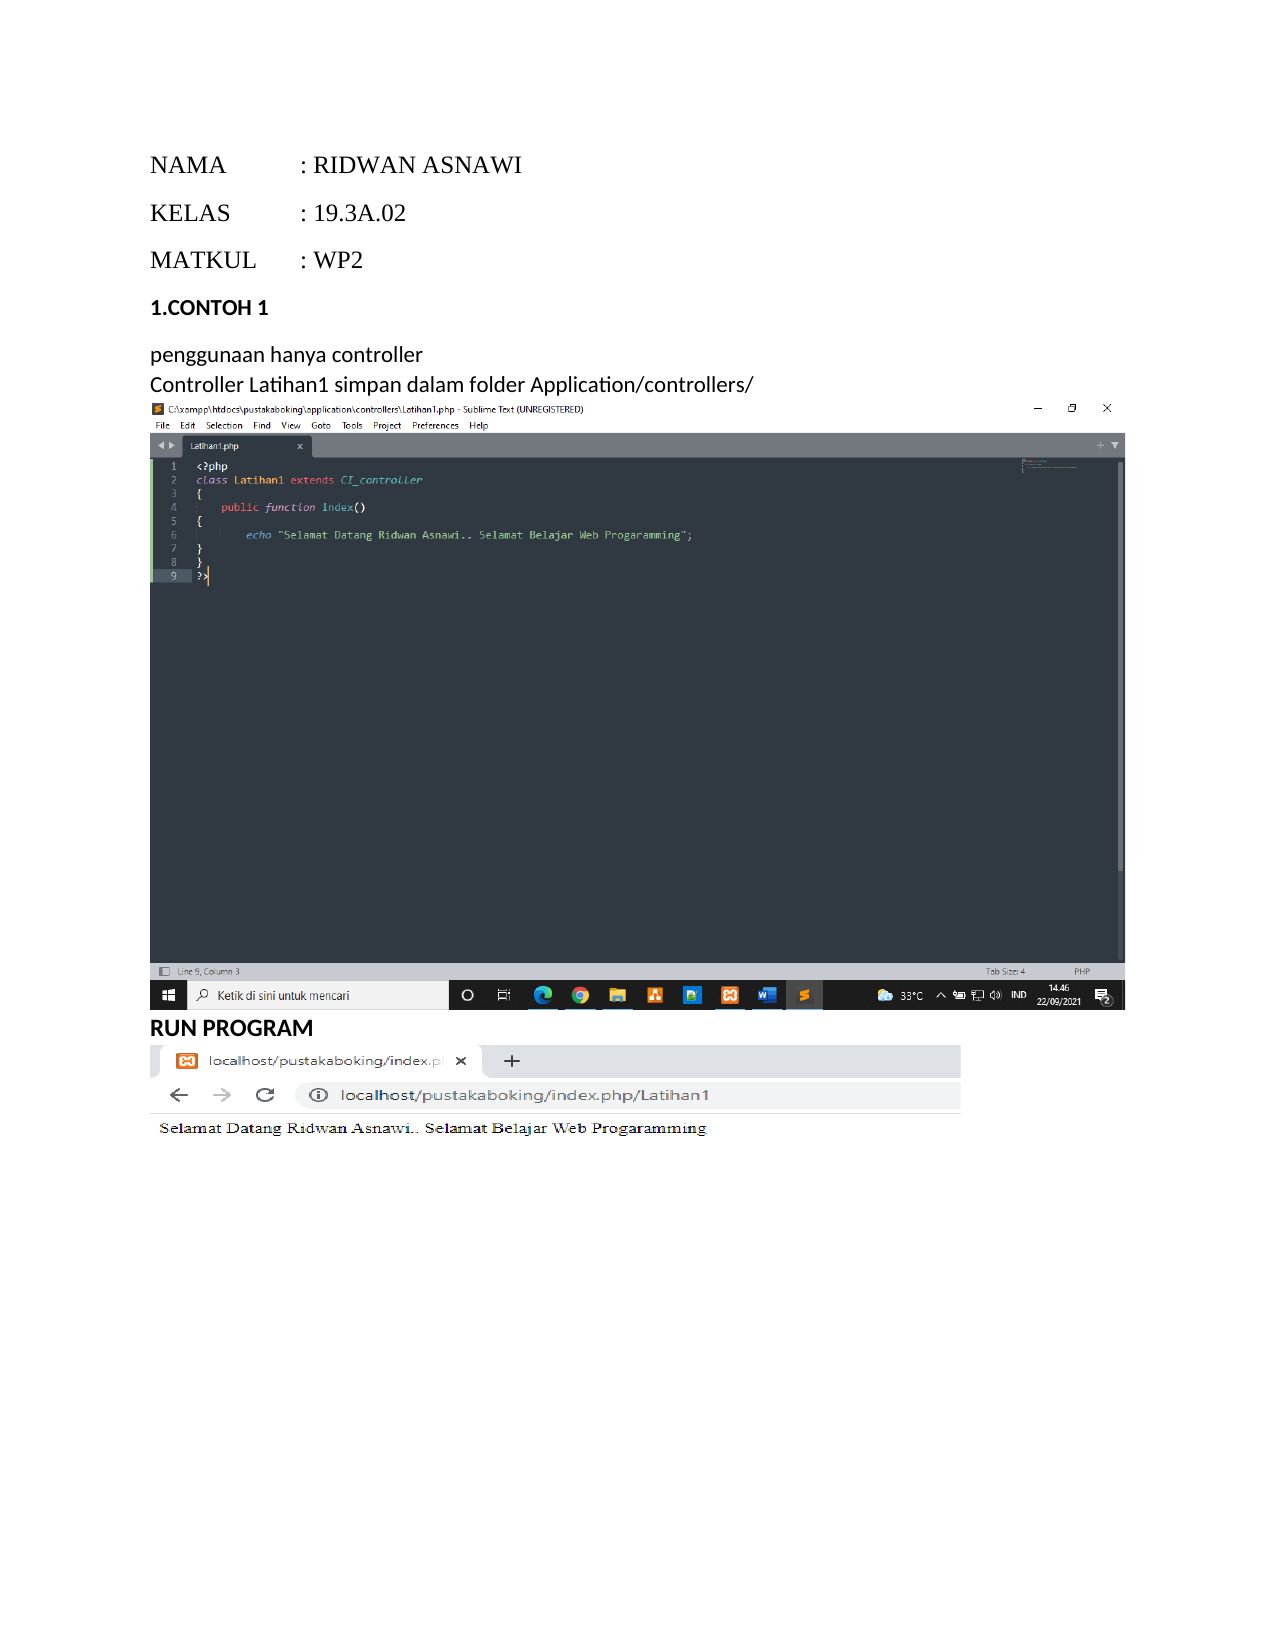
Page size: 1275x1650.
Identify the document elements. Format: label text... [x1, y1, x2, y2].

text Controller Latihan1 simpan dalam folder Application/controllers/ [150, 370, 1125, 398]
text penggunaan hanya controller [150, 340, 1125, 368]
picture [150, 1045, 961, 1479]
text MATKUL : WP2 [150, 245, 1125, 274]
picture [150, 400, 1125, 1010]
text NAMA : RIDWAN ASNAWI [150, 150, 1125, 179]
text KELAS : 19.3A.02 [150, 198, 1125, 226]
text RUN PROGRAM [150, 1012, 1125, 1042]
text 1.CONTOH 1 [150, 293, 1125, 321]
